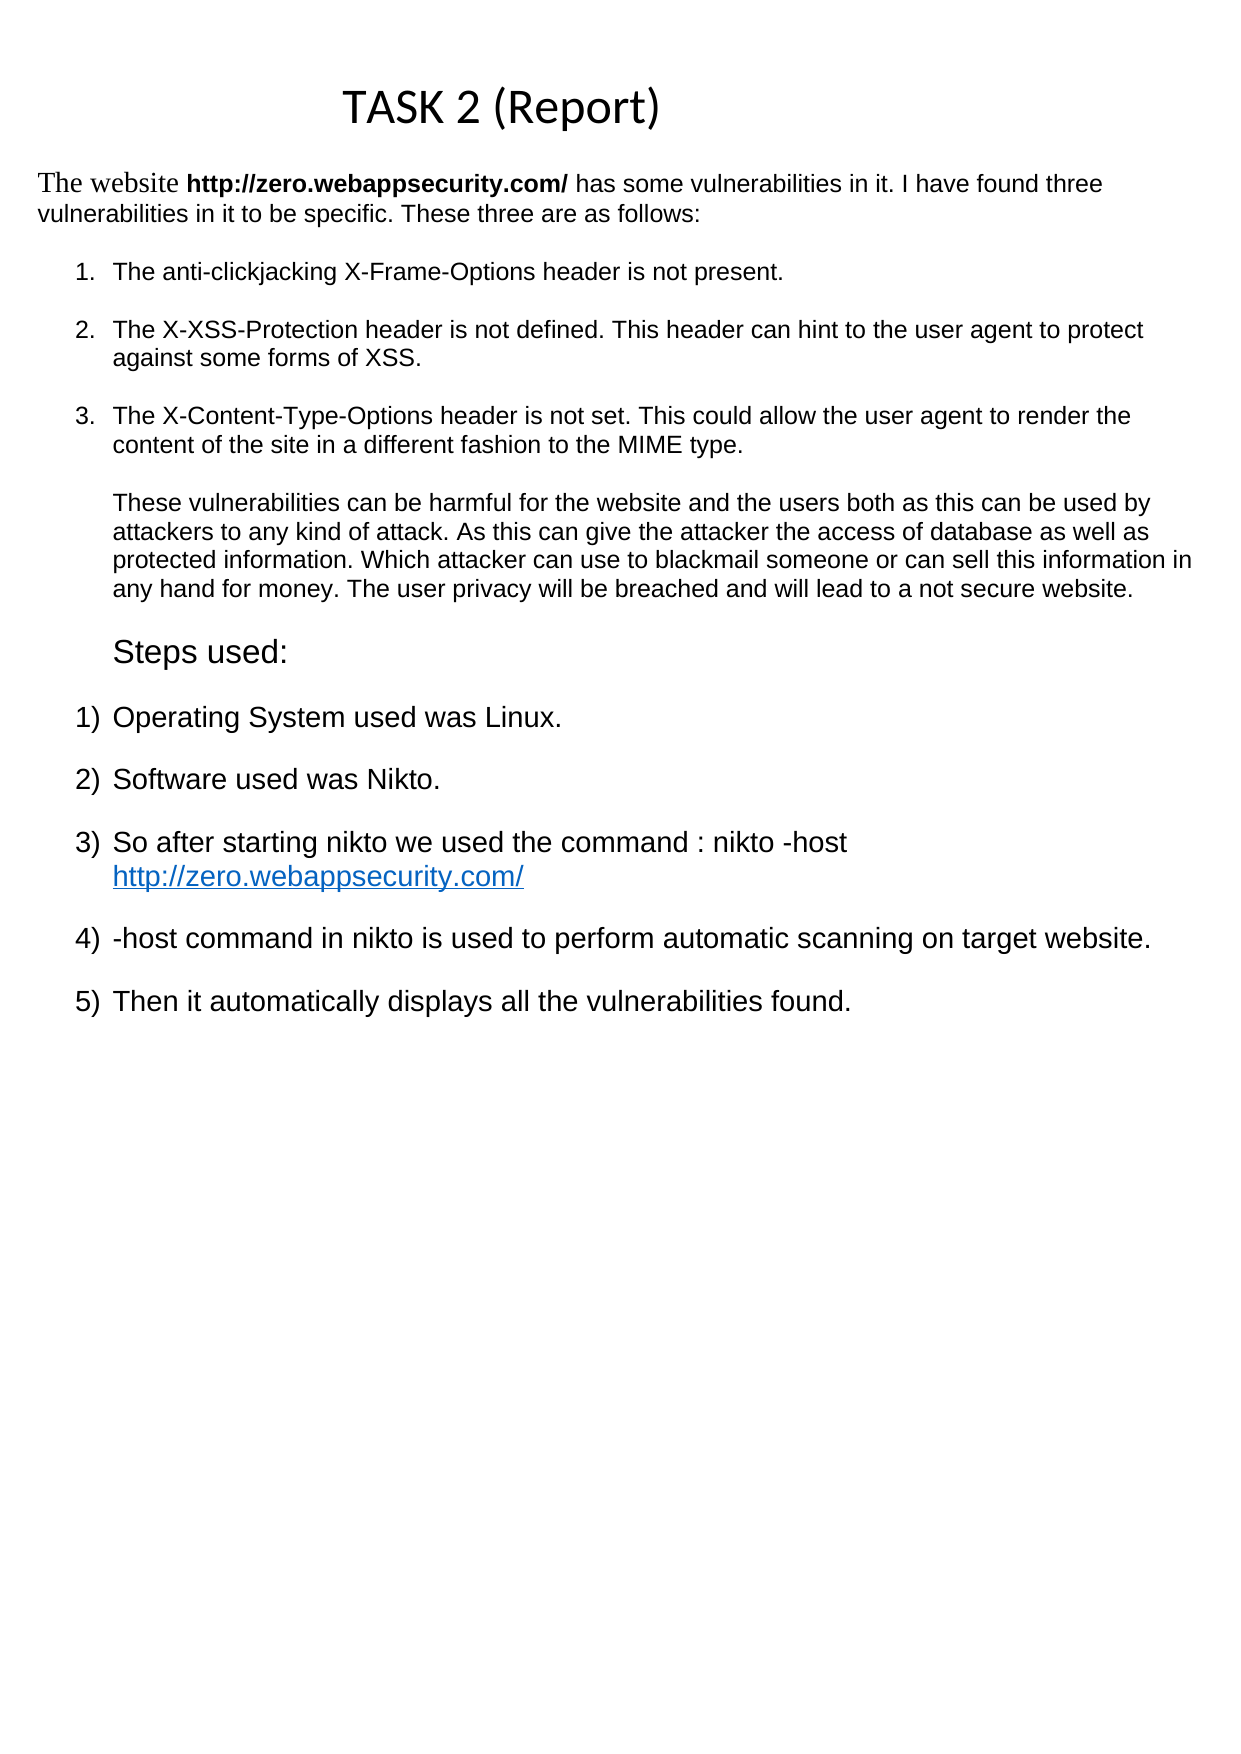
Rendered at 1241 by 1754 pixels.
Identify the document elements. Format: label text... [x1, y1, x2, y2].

list So after starting nikto we used the command : nikto -host http://zero.webappsecurity.com/ [75, 825, 1202, 892]
list Operating System used was Linux. [75, 700, 1202, 733]
list The X-XSS-Protection header is not defined. This header can hint to the user agent to protect against some forms of XSS. [75, 314, 1202, 372]
list -host command in nikto is used to perform automatic scanning on target website. [75, 921, 1202, 955]
text TASK 2 (Report) [37, 75, 1202, 136]
list Then it automatically displays all the vulnerabilities found. [75, 984, 1202, 1018]
text The website http://zero.webappsecurity.com/ has some vulnerabilities in it. I have found three vulnerabilities in it to be specific. These three are as follows: [37, 165, 1202, 227]
text These vulnerabilities can be harmful for the website and the users both as this can be used by attackers to any kind of attack. As this can give the attacker the access of database as well as protected information. Which attacker can use to blackmail someone or can sell this information in any hand for money. The user privacy will be breached and will lead to a not secure website. [112, 488, 1202, 603]
list The X-Content-Type-Options header is not set. This could allow the user agent to render the content of the site in a different fashion to the MIME type. [75, 401, 1202, 459]
list Software used was Nikto. [75, 762, 1202, 796]
list The anti-clickjacking X-Frame-Options header is not present. [75, 257, 1202, 285]
text Steps used: [112, 632, 1202, 671]
